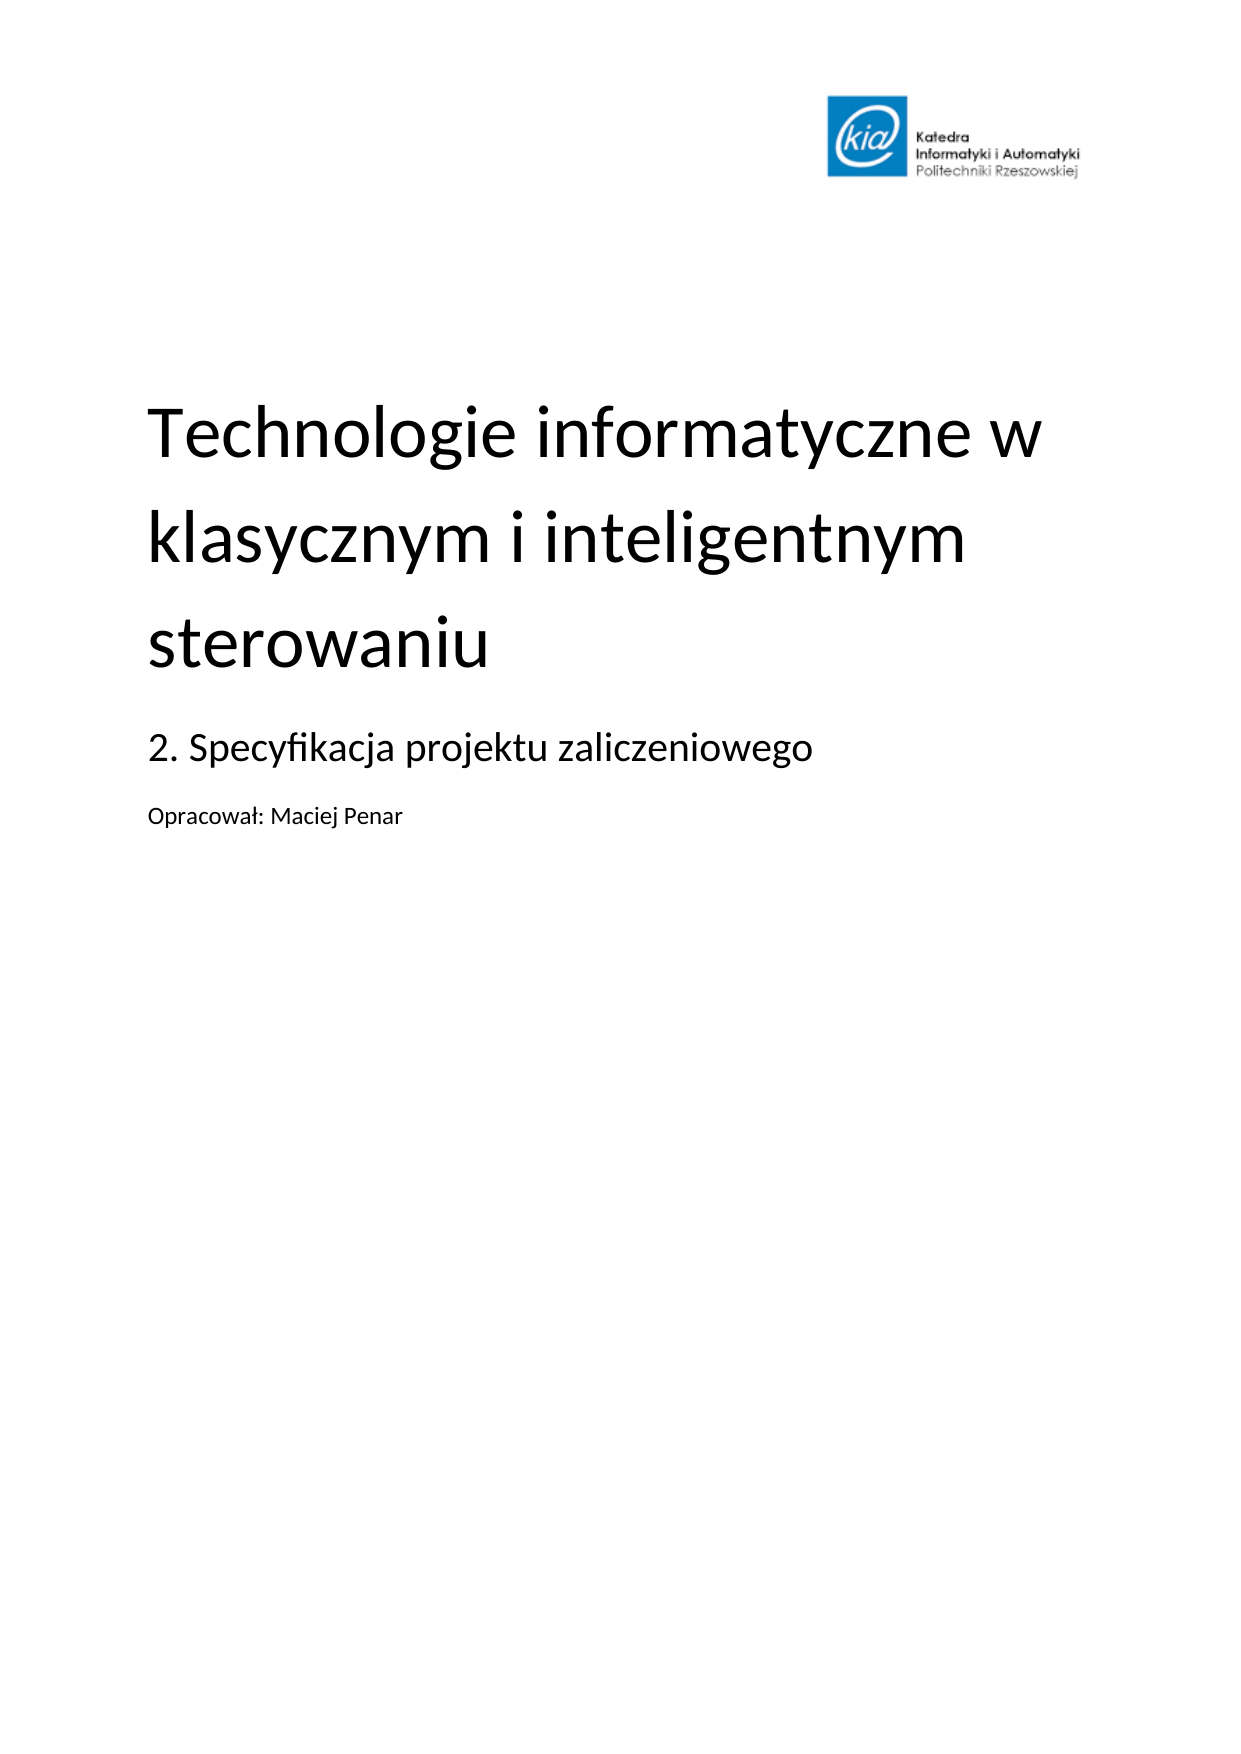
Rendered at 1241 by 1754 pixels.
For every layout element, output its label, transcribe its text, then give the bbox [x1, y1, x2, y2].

text Opracował: Maciej Penar [148, 800, 1093, 831]
picture [814, 73, 1093, 199]
text Technologie informatyczne w klasycznym i inteligentnym sterowaniu [148, 385, 1093, 687]
text 2. Specyfikacja projektu zaliczeniowego [148, 721, 1093, 772]
